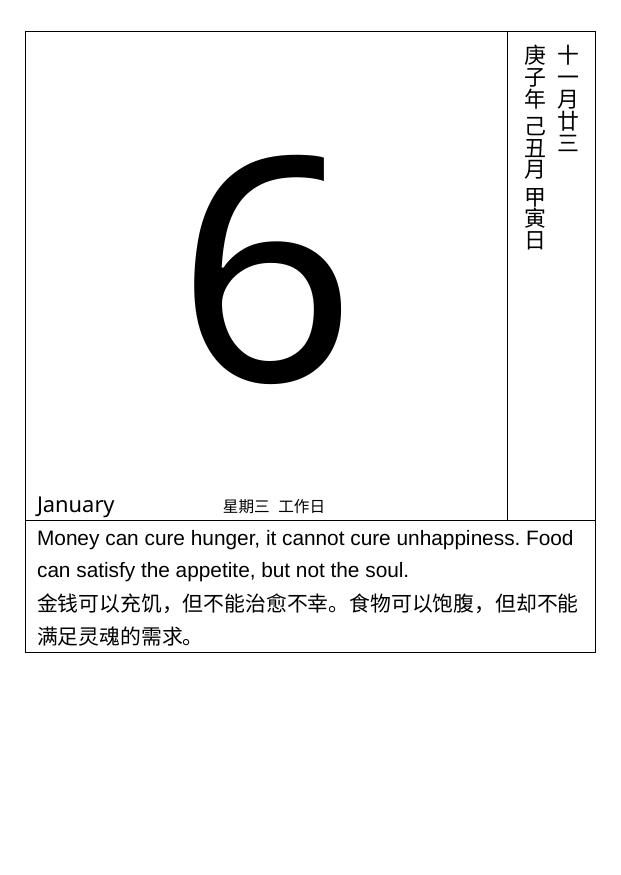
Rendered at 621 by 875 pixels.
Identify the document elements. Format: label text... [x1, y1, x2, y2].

table_header 仲冬 十一月廿三 庚子年 己丑月 甲寅日 [508, 32, 595, 520]
table_cell 6 January 星期三 工作日 [26, 32, 507, 520]
table_cell Money can cure hunger, it cannot cure unhappiness. Food can satisfy the appetite, but not the soul. 金钱可以充饥，但不能治愈不幸。食物可以饱腹，但却不能满足灵魂的需求。 [26, 521, 595, 651]
